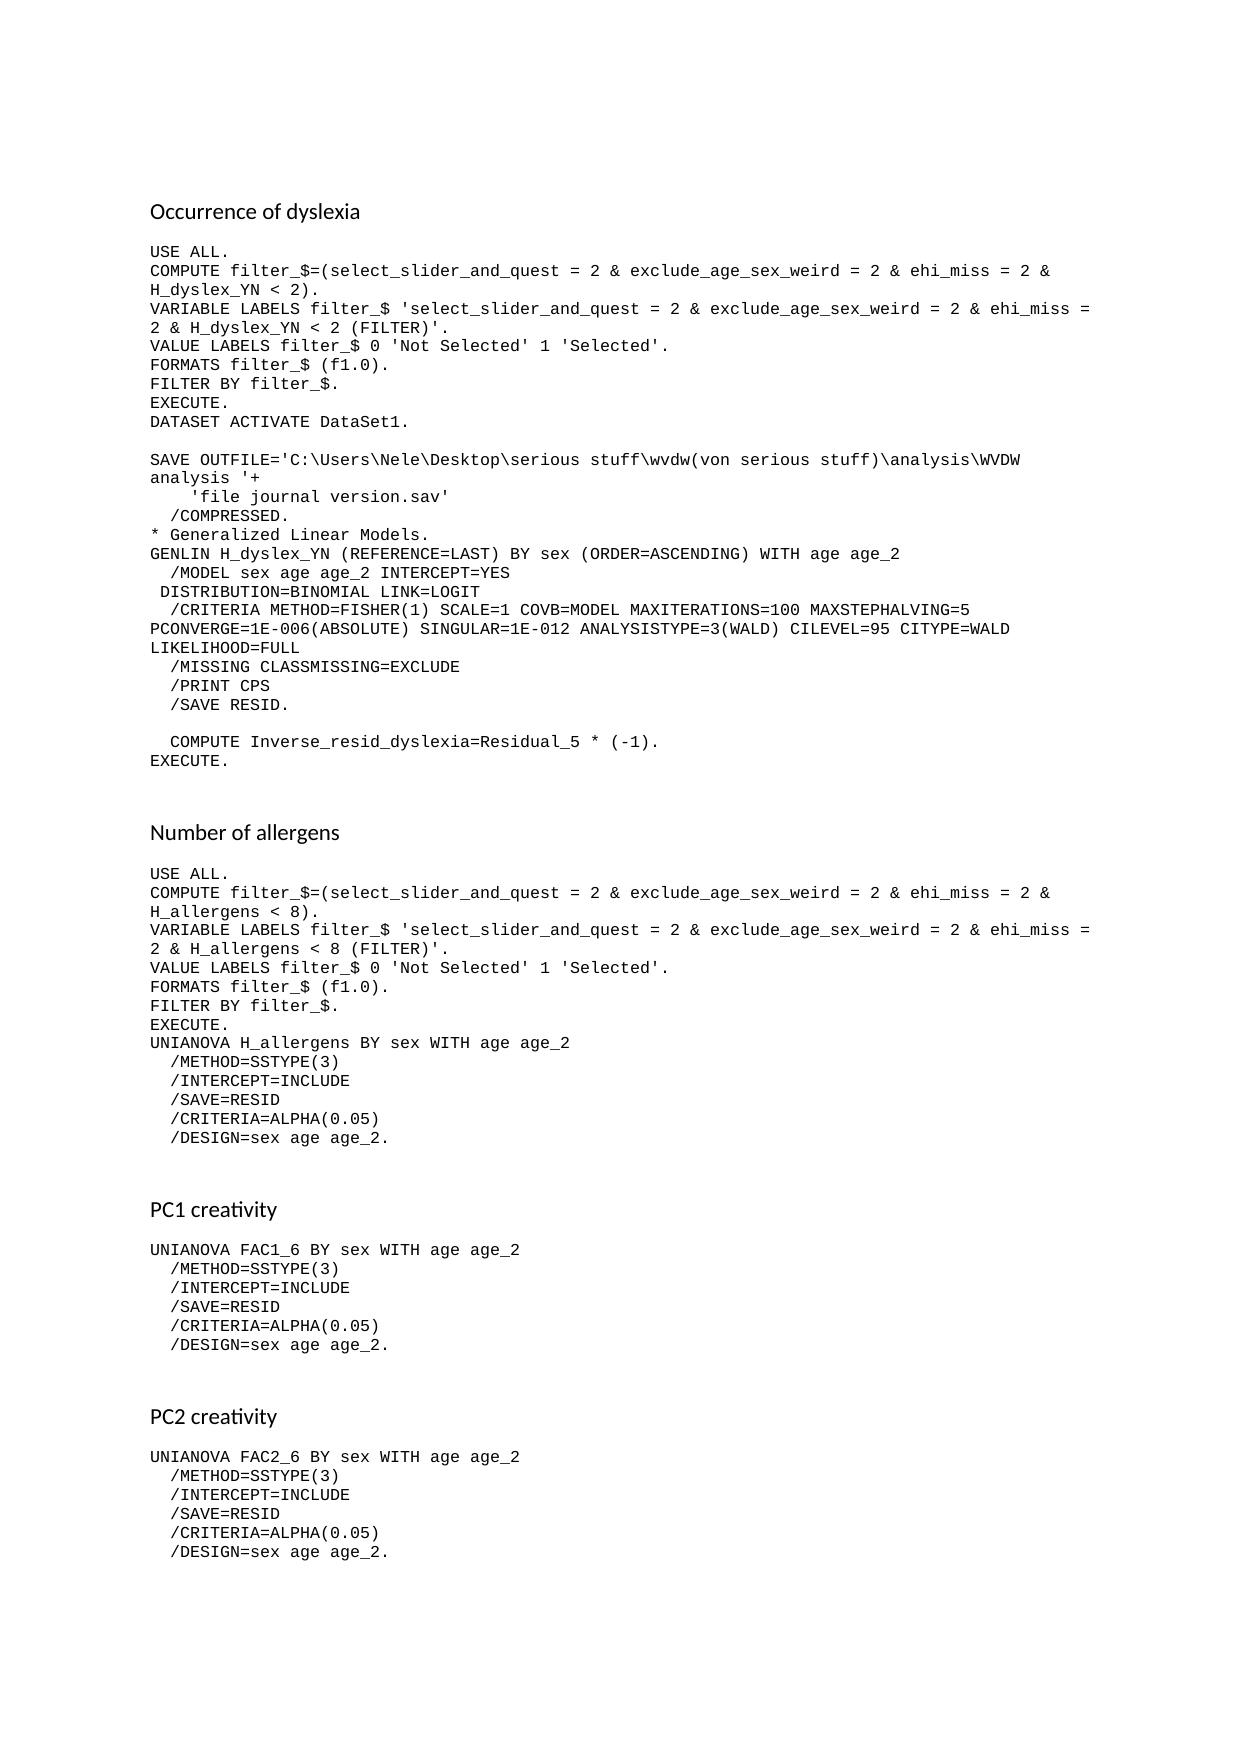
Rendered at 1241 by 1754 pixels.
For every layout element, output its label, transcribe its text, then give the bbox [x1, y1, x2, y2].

text PC2 creativity [150, 1402, 1090, 1430]
text VALUE LABELS filter_$ 0 'Not Selected' 1 'Selected'. [150, 338, 1090, 357]
text COMPUTE filter_$=(select_slider_and_quest = 2 & exclude_age_sex_weird = 2 & ehi_miss = 2 & H_allergens < 8). [150, 884, 1090, 922]
text /DESIGN=sex age age_2. [150, 1129, 1090, 1148]
text USE ALL. [150, 865, 1090, 884]
text /METHOD=SSTYPE(3) [150, 1468, 1090, 1487]
text SAVE OUTFILE='C:\Users\Nele\Desktop\serious stuff\wvdw(von serious stuff)\analysis\WVDW analysis '+ [150, 451, 1090, 489]
text VARIABLE LABELS filter_$ 'select_slider_and_quest = 2 & exclude_age_sex_weird = 2 & ehi_miss = 2 & H_allergens < 8 (FILTER)'. [150, 922, 1090, 960]
text COMPUTE Inverse_resid_dyslexia=Residual_5 * (-1). [150, 734, 1090, 753]
text /SAVE=RESID [150, 1298, 1090, 1317]
text EXECUTE. [150, 394, 1090, 413]
text * Generalized Linear Models. [150, 527, 1090, 545]
text Occurrence of dyslexia [150, 197, 1090, 225]
text COMPUTE filter_$=(select_slider_and_quest = 2 & exclude_age_sex_weird = 2 & ehi_miss = 2 & H_dyslex_YN < 2). [150, 263, 1090, 300]
text 'file journal version.sav' [150, 489, 1090, 508]
text /CRITERIA=ALPHA(0.05) [150, 1317, 1090, 1336]
text FILTER BY filter_$. [150, 997, 1090, 1016]
text /CRITERIA=ALPHA(0.05) [150, 1111, 1090, 1129]
text FILTER BY filter_$. [150, 376, 1090, 394]
text GENLIN H_dyslex_YN (REFERENCE=LAST) BY sex (ORDER=ASCENDING) WITH age age_2 [150, 545, 1090, 564]
text /CRITERIA METHOD=FISHER(1) SCALE=1 COVB=MODEL MAXITERATIONS=100 MAXSTEPHALVING=5 PCONVERGE=1E-006(ABSOLUTE) SINGULAR=1E-012 ANALYSISTYPE=3(WALD) CILEVEL=95 CITYPE=WALD LIKELIHOOD=FULL [150, 602, 1090, 658]
text /DESIGN=sex age age_2. [150, 1543, 1090, 1562]
text EXECUTE. [150, 1016, 1090, 1035]
text EXECUTE. [150, 753, 1090, 772]
text /COMPRESSED. [150, 508, 1090, 527]
text UNIANOVA FAC2_6 BY sex WITH age age_2 [150, 1449, 1090, 1468]
text /MODEL sex age age_2 INTERCEPT=YES [150, 564, 1090, 583]
text VALUE LABELS filter_$ 0 'Not Selected' 1 'Selected'. [150, 960, 1090, 978]
text VARIABLE LABELS filter_$ 'select_slider_and_quest = 2 & exclude_age_sex_weird = 2 & ehi_miss = 2 & H_dyslex_YN < 2 (FILTER)'. [150, 300, 1090, 338]
text /SAVE=RESID [150, 1505, 1090, 1524]
text FORMATS filter_$ (f1.0). [150, 978, 1090, 997]
text DISTRIBUTION=BINOMIAL LINK=LOGIT [150, 583, 1090, 602]
text FORMATS filter_$ (f1.0). [150, 357, 1090, 376]
text /CRITERIA=ALPHA(0.05) [150, 1524, 1090, 1543]
text /SAVE=RESID [150, 1092, 1090, 1111]
text /INTERCEPT=INCLUDE [150, 1280, 1090, 1298]
text DATASET ACTIVATE DataSet1. [150, 413, 1090, 432]
text PC1 creativity [150, 1195, 1090, 1223]
text /METHOD=SSTYPE(3) [150, 1261, 1090, 1280]
text USE ALL. [150, 244, 1090, 263]
text /METHOD=SSTYPE(3) [150, 1054, 1090, 1073]
text UNIANOVA H_allergens BY sex WITH age age_2 [150, 1035, 1090, 1054]
text /MISSING CLASSMISSING=EXCLUDE [150, 658, 1090, 677]
text Number of allergens [150, 818, 1090, 847]
text UNIANOVA FAC1_6 BY sex WITH age age_2 [150, 1242, 1090, 1261]
text /SAVE RESID. [150, 696, 1090, 715]
text /DESIGN=sex age age_2. [150, 1336, 1090, 1355]
text /PRINT CPS [150, 677, 1090, 696]
text /INTERCEPT=INCLUDE [150, 1487, 1090, 1505]
text /INTERCEPT=INCLUDE [150, 1073, 1090, 1092]
